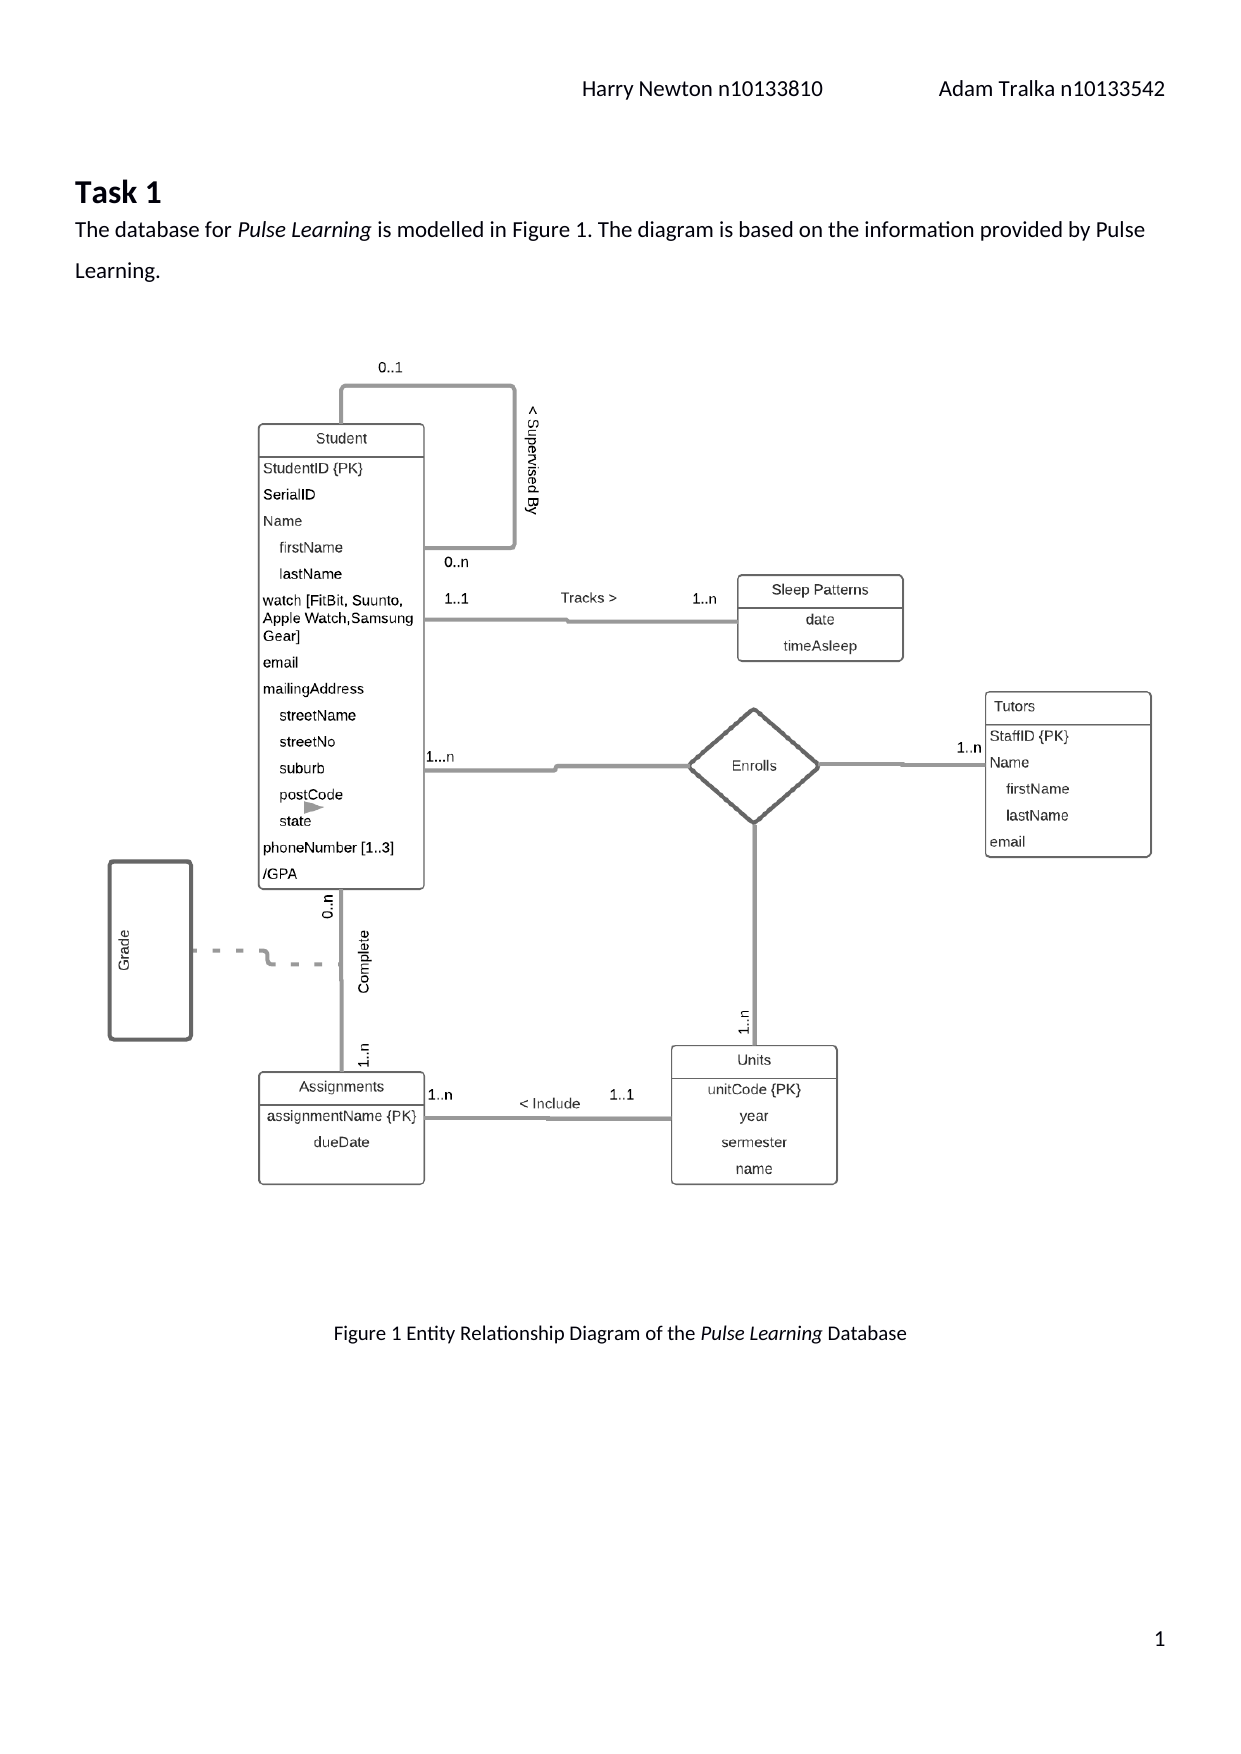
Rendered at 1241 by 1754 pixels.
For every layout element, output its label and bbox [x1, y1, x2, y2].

picture [76, 311, 1167, 1217]
